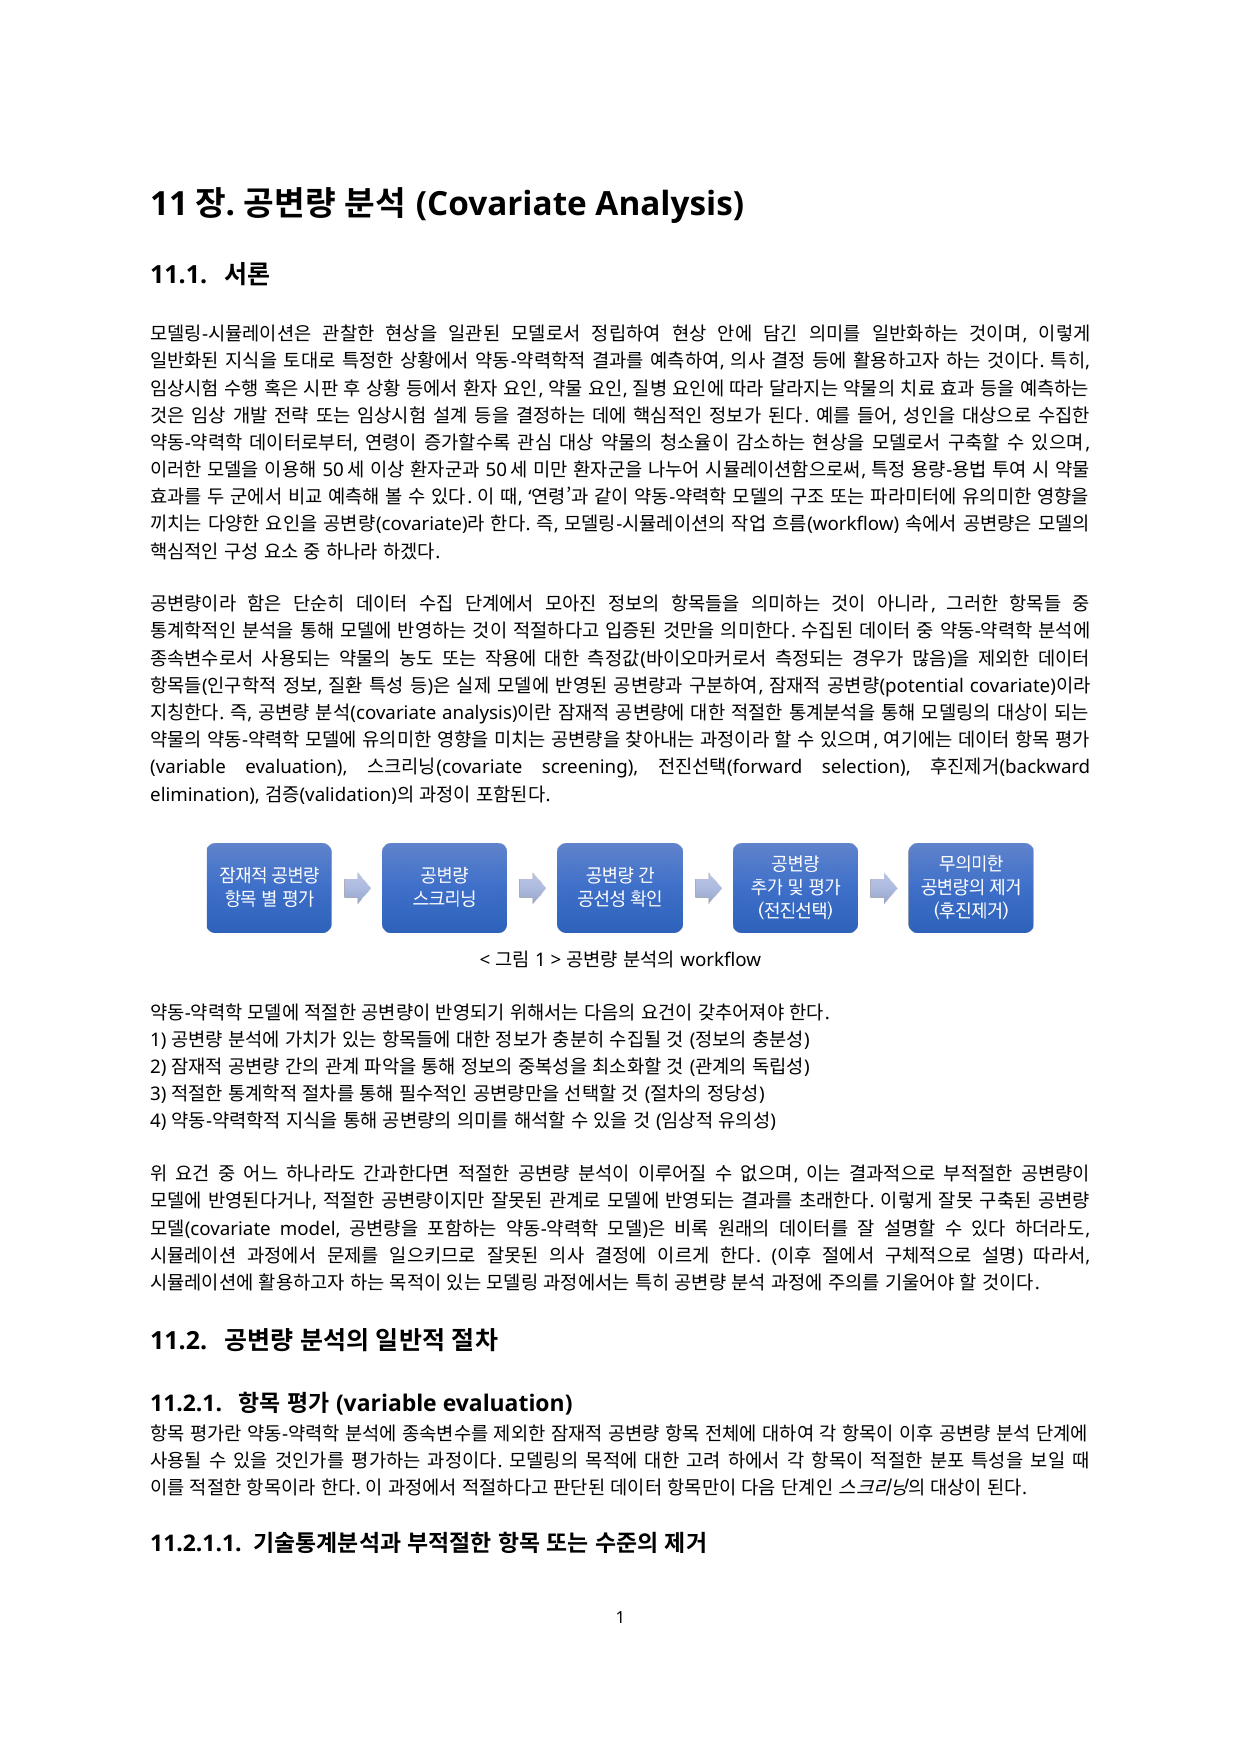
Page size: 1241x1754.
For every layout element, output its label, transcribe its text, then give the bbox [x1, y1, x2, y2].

text 모델링-시뮬레이션은 관찰한 현상을 일관된 모델로서 정립하여 현상 안에 담긴 의미를 일반화하는 것이며, 이렇게 일반화된 지식을 토대로 특정한 상황에서 약동-약력학적 결과를 예측하여, 의사 결정 등에 활용하고자 하는 것이다. 특히, 임상시험 수행 혹은 시판 후 상황 등에서 환자 요인, 약물 요인, 질병 요인에 따라 달라지는 약물의 치료 효과 등을 예측하는 것은 임상 개발 전략 또는 임상시험 설계 등을 결정하는 데에 핵심적인 정보가 된다. 예를 들어, 성인을 대상으로 수집한 약동-약력학 데이터로부터, 연령이 증가할수록 관심 대상 약물의 청소율이 감소하는 현상을 모델로서 구축할 수 있으며, 이러한 모델을 이용해 50세 이상 환자군과 50세 미만 환자군을 나누어 시뮬레이션함으로써, 특정 용량-용법 투여 시 약물 효과를 두 군에서 비교 예측해 볼 수 있다. 이 때, ‘연령’과 같이 약동-약력학 모델의 구조 또는 파라미터에 유의미한 영향을 끼치는 다양한 요인을 공변량(covariate)라 한다. 즉, 모델링-시뮬레이션의 작업 흐름(workflow) 속에서 공변량은 모델의 핵심적인 구성 요소 중 하나라 하겠다. [150, 319, 1090, 563]
text 4) 약동-약력학적 지식을 통해 공변량의 의미를 해석할 수 있을 것 (임상적 유의성) [150, 1106, 1090, 1133]
list 공변량 분석의 일반적 절차 [150, 1320, 1090, 1356]
text 항목 평가란 약동-약력학 분석에 종속변수를 제외한 잠재적 공변량 항목 전체에 대하여 각 항목이 이후 공변량 분석 단계에 사용될 수 있을 것인가를 평가하는 과정이다. 모델링의 목적에 대한 고려 하에서 각 항목이 적절한 분포 특성을 보일 때 이를 적절한 항목이라 한다. 이 과정에서 적절하다고 판단된 데이터 항목만이 다음 단계인 스크리닝의 대상이 된다. [150, 1418, 1090, 1500]
list 항목 평가 (variable evaluation) [150, 1385, 1090, 1418]
text 위 요건 중 어느 하나라도 간과한다면 적절한 공변량 분석이 이루어질 수 없으며, 이는 결과적으로 부적절한 공변량이 모델에 반영된다거나, 적절한 공변량이지만 잘못된 관계로 모델에 반영되는 결과를 초래한다. 이렇게 잘못 구축된 공변량 모델(covariate model, 공변량을 포함하는 약동-약력학 모델)은 비록 원래의 데이터를 잘 설명할 수 있다 하더라도, 시뮬레이션 과정에서 문제를 일으키므로 잘못된 의사 결정에 이르게 한다. (이후 절에서 구체적으로 설명) 따라서, 시뮬레이션에 활용하고자 하는 목적이 있는 모델링 과정에서는 특히 공변량 분석 과정에 주의를 기울어야 할 것이다. [150, 1159, 1090, 1295]
text 11장. 공변량 분석 (Covariate Analysis) [150, 177, 1090, 226]
list 기술통계분석과 부적절한 항목 또는 수준의 제거 [150, 1525, 1090, 1559]
text 약동-약력학 모델에 적절한 공변량이 반영되기 위해서는 다음의 요건이 갖추어져야 한다. [150, 997, 1090, 1024]
text 3) 적절한 통계학적 절차를 통해 필수적인 공변량만을 선택할 것 (절차의 정당성) [150, 1079, 1090, 1106]
text 1) 공변량 분석에 가치가 있는 항목들에 대한 정보가 충분히 수집될 것 (정보의 충분성) [150, 1024, 1090, 1052]
text 공변량이라 함은 단순히 데이터 수집 단계에서 모아진 정보의 항목들을 의미하는 것이 아니라, 그러한 항목들 중 통계학적인 분석을 통해 모델에 반영하는 것이 적절하다고 입증된 것만을 의미한다. 수집된 데이터 중 약동-약력학 분석에 종속변수로서 사용되는 약물의 농도 또는 작용에 대한 측정값(바이오마커로서 측정되는 경우가 많음)을 제외한 데이터 항목들(인구학적 정보, 질환 특성 등)은 실제 모델에 반영된 공변량과 구분하여, 잠재적 공변량(potential covariate)이라 지칭한다. 즉, 공변량 분석(covariate analysis)이란 잠재적 공변량에 대한 적절한 통계분석을 통해 모델링의 대상이 되는 약물의 약동-약력학 모델에 유의미한 영향을 미치는 공변량을 찾아내는 과정이라 할 수 있으며, 여기에는 데이터 항목 평가(variable evaluation), 스크리닝(covariate screening), 전진선택(forward selection), 후진제거(backward elimination), 검증(validation)의 과정이 포함된다. [150, 589, 1090, 806]
list 서론 [150, 254, 1090, 290]
picture [206, 832, 1034, 945]
text 2) 잠재적 공변량 간의 관계 파악을 통해 정보의 중복성을 최소화할 것 (관계의 독립성) [150, 1052, 1090, 1079]
text < 그림 1 > 공변량 분석의 workflow [150, 944, 1090, 972]
